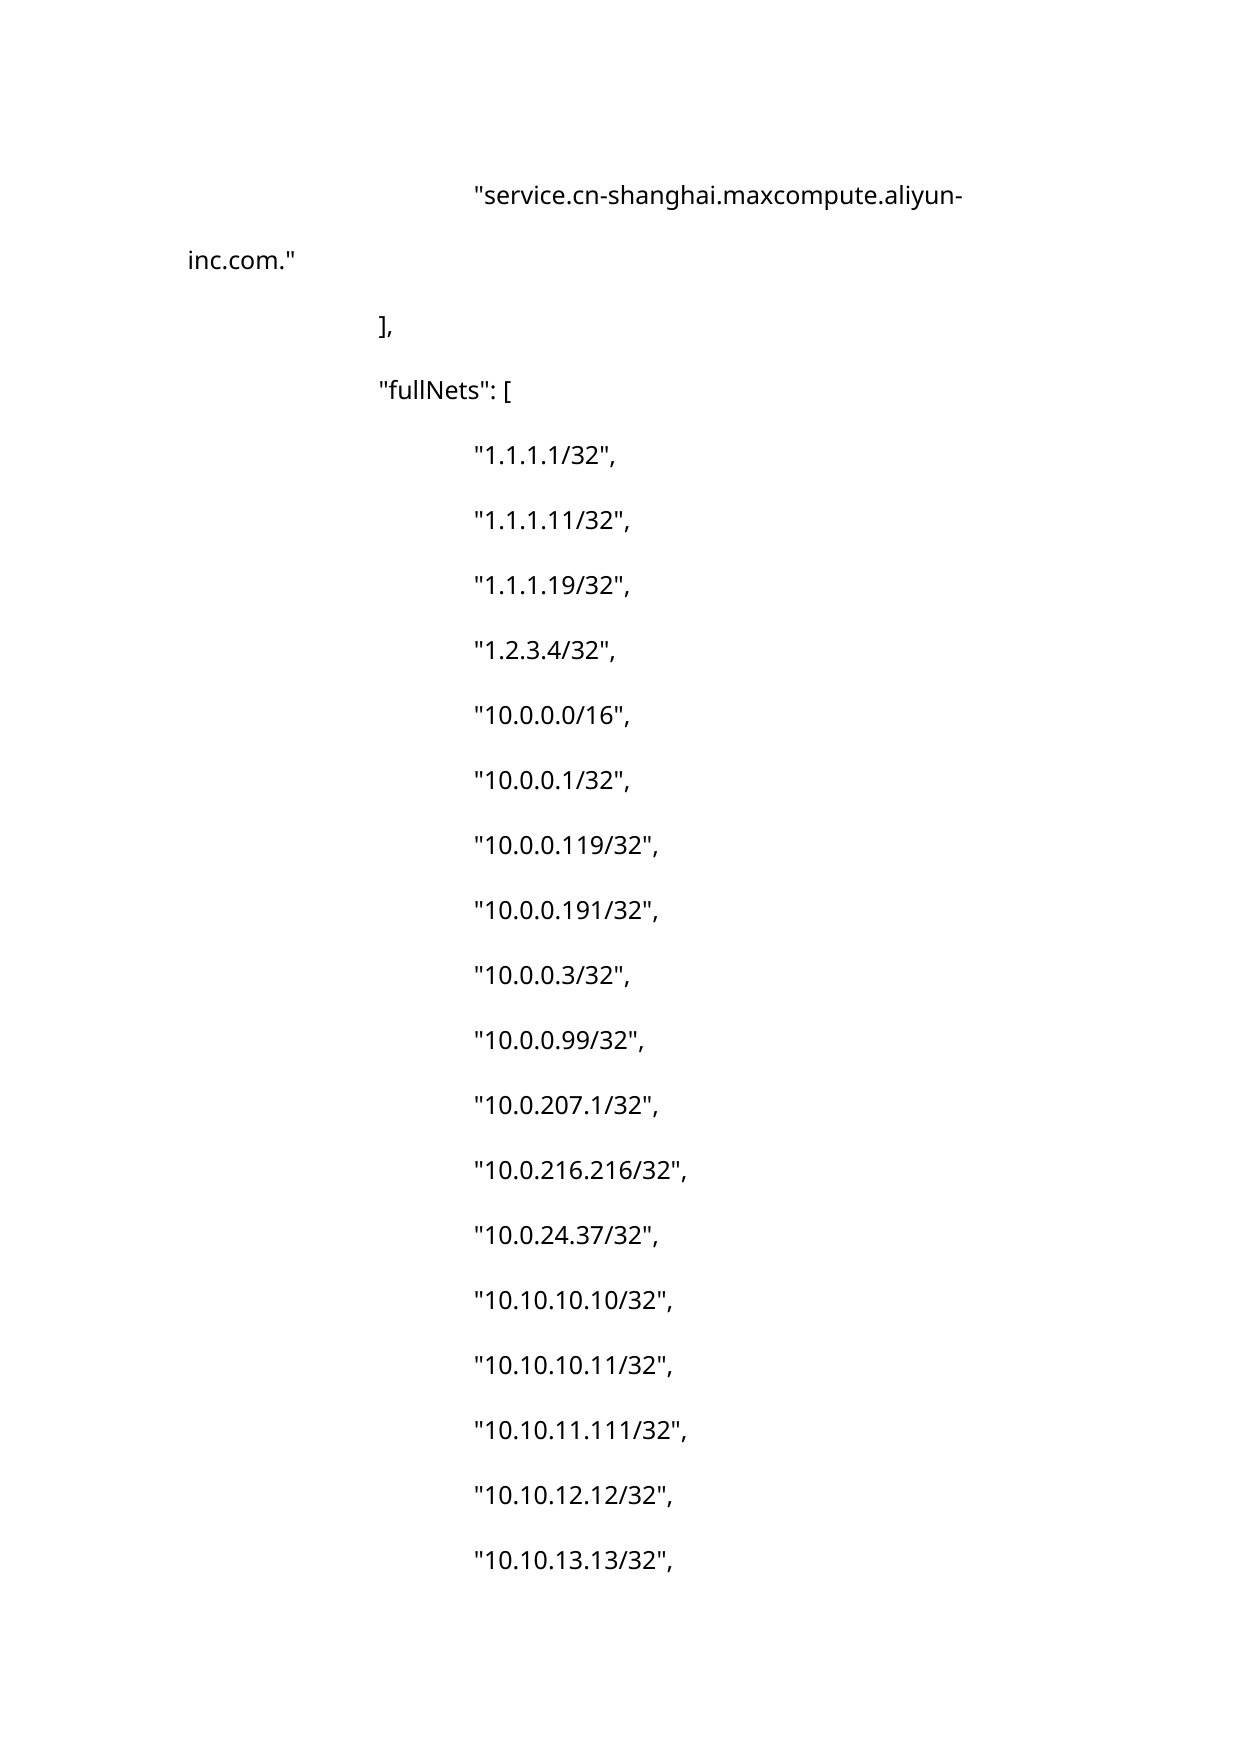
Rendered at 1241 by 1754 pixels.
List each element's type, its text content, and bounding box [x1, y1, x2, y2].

text "10.0.216.216/32", [187, 1137, 1053, 1202]
text "10.0.0.0/16", [187, 682, 1053, 747]
text ], [187, 292, 1053, 357]
text "10.10.11.111/32", [187, 1397, 1053, 1462]
text "fullNets": [ [187, 357, 1053, 422]
text "10.10.13.13/32", [187, 1527, 1053, 1592]
text "10.0.24.37/32", [187, 1202, 1053, 1267]
text "1.1.1.11/32", [187, 487, 1053, 552]
text "10.0.0.191/32", [187, 877, 1053, 942]
text "10.0.207.1/32", [187, 1072, 1053, 1137]
text "10.0.0.3/32", [187, 942, 1053, 1007]
text "1.1.1.19/32", [187, 552, 1053, 617]
text "10.0.0.99/32", [187, 1007, 1053, 1072]
text "10.0.0.1/32", [187, 747, 1053, 812]
text "1.2.3.4/32", [187, 617, 1053, 682]
text "10.10.10.11/32", [187, 1332, 1053, 1397]
text "10.10.10.10/32", [187, 1267, 1053, 1332]
text "10.10.12.12/32", [187, 1462, 1053, 1527]
text "10.0.0.119/32", [187, 812, 1053, 877]
text "1.1.1.1/32", [187, 422, 1053, 487]
text "service.cn-shanghai.maxcompute.aliyun-inc.com." [187, 162, 1053, 292]
